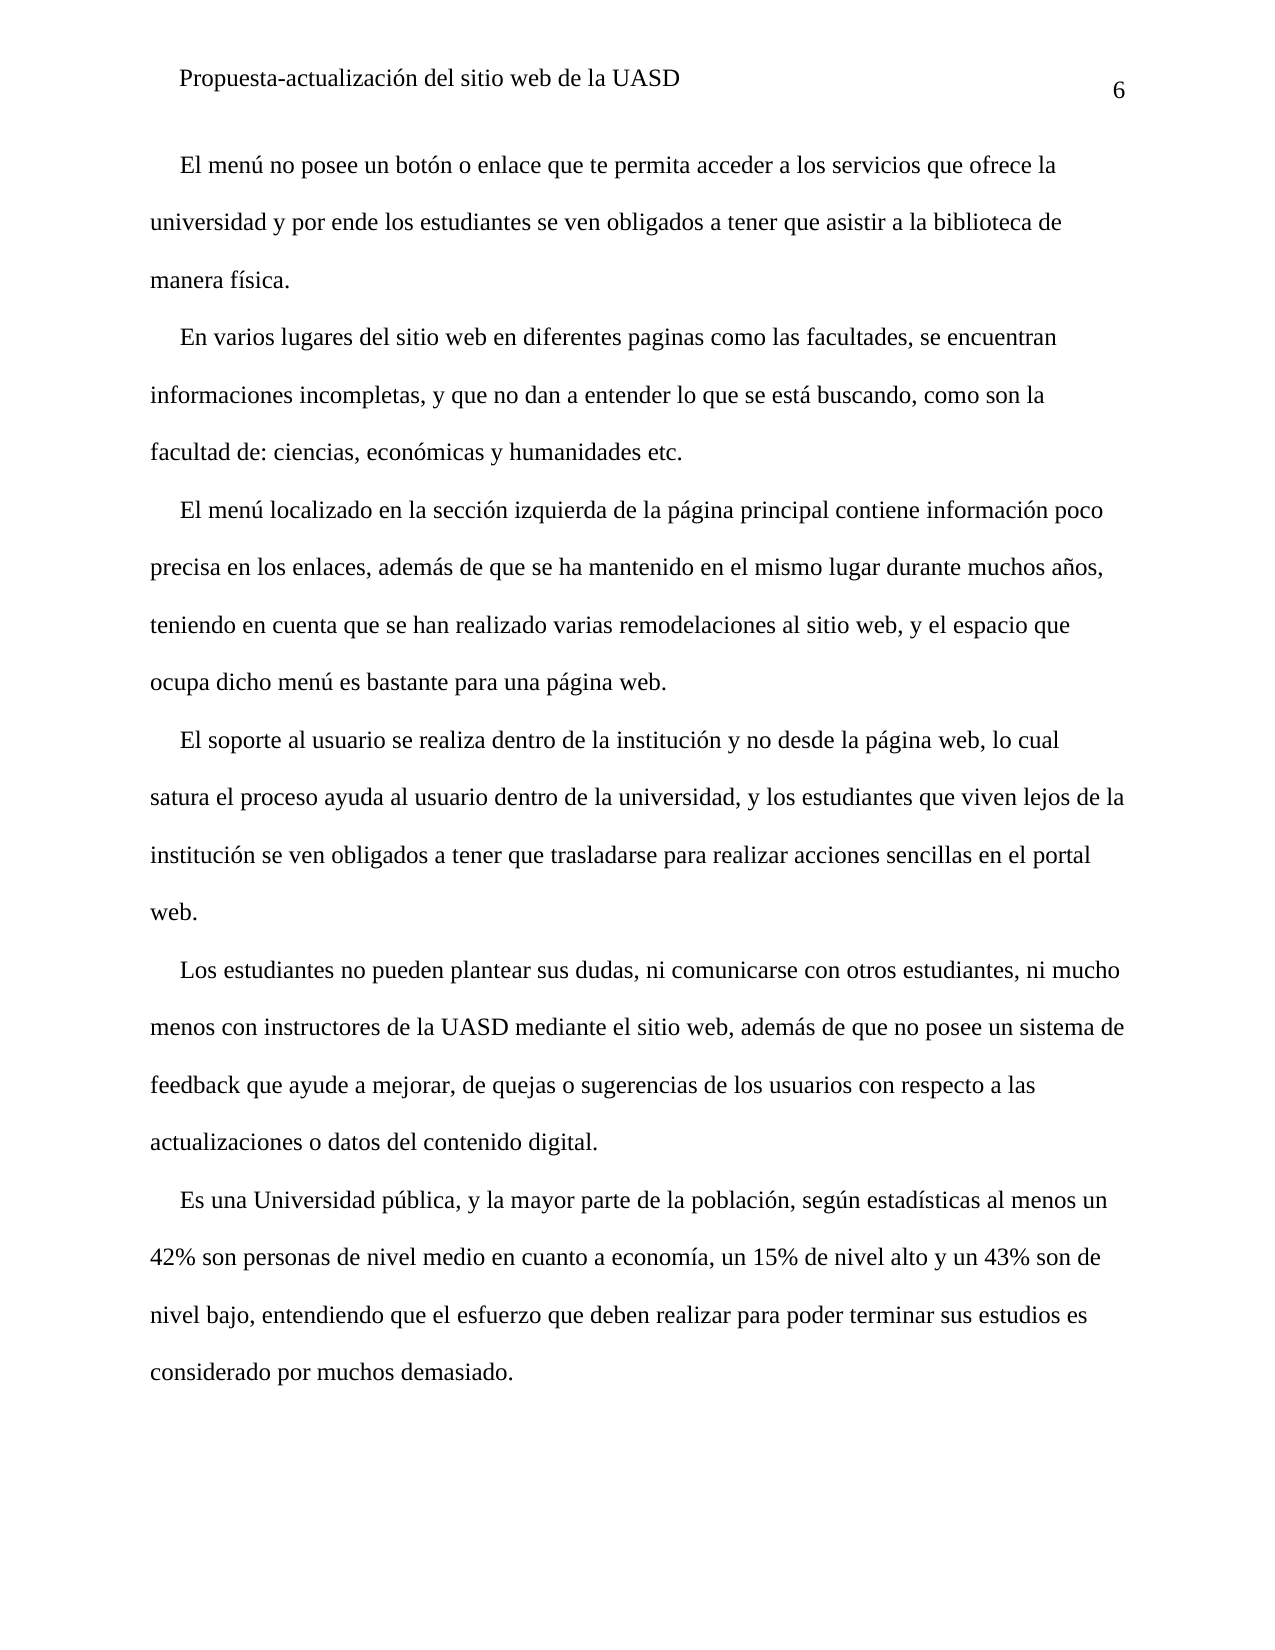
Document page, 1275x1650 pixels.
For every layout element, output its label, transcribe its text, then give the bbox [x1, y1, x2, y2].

text En varios lugares del sitio web en diferentes paginas como las facultades, se encuentran informaciones incompletas, y que no dan a entender lo que se está buscando, como son la facultad de: ciencias, económicas y humanidades etc. [150, 322, 1125, 466]
text Los estudiantes no pueden plantear sus dudas, ni comunicarse con otros estudiantes, ni mucho menos con instructores de la UASD mediante el sitio web, además de que no posee un sistema de feedback que ayude a mejorar, de quejas o sugerencias de los usuarios con respecto a las actualizaciones o datos del contenido digital. [150, 955, 1125, 1156]
text El soporte al usuario se realiza dentro de la institución y no desde la página web, lo cual satura el proceso ayuda al usuario dentro de la universidad, y los estudiantes que viven lejos de la institución se ven obligados a tener que trasladarse para realizar acciones sencillas en el portal web. [150, 725, 1125, 926]
text El menú no posee un botón o enlace que te permita acceder a los servicios que ofrece la universidad y por ende los estudiantes se ven obligados a tener que asistir a la biblioteca de manera física. [150, 150, 1125, 294]
text El menú localizado en la sección izquierda de la página principal contiene información poco precisa en los enlaces, además de que se ha mantenido en el mismo lugar durante muchos años, teniendo en cuenta que se han realizado varias remodelaciones al sitio web, y el espacio que ocupa dicho menú es bastante para una página web. [150, 495, 1125, 696]
text Es una Universidad pública, y la mayor parte de la población, según estadísticas al menos un 42% son personas de nivel medio en cuanto a economía, un 15% de nivel alto y un 43% son de nivel bajo, entendiendo que el esfuerzo que deben realizar para poder terminar sus estudios es considerado por muchos demasiado. [150, 1185, 1125, 1386]
